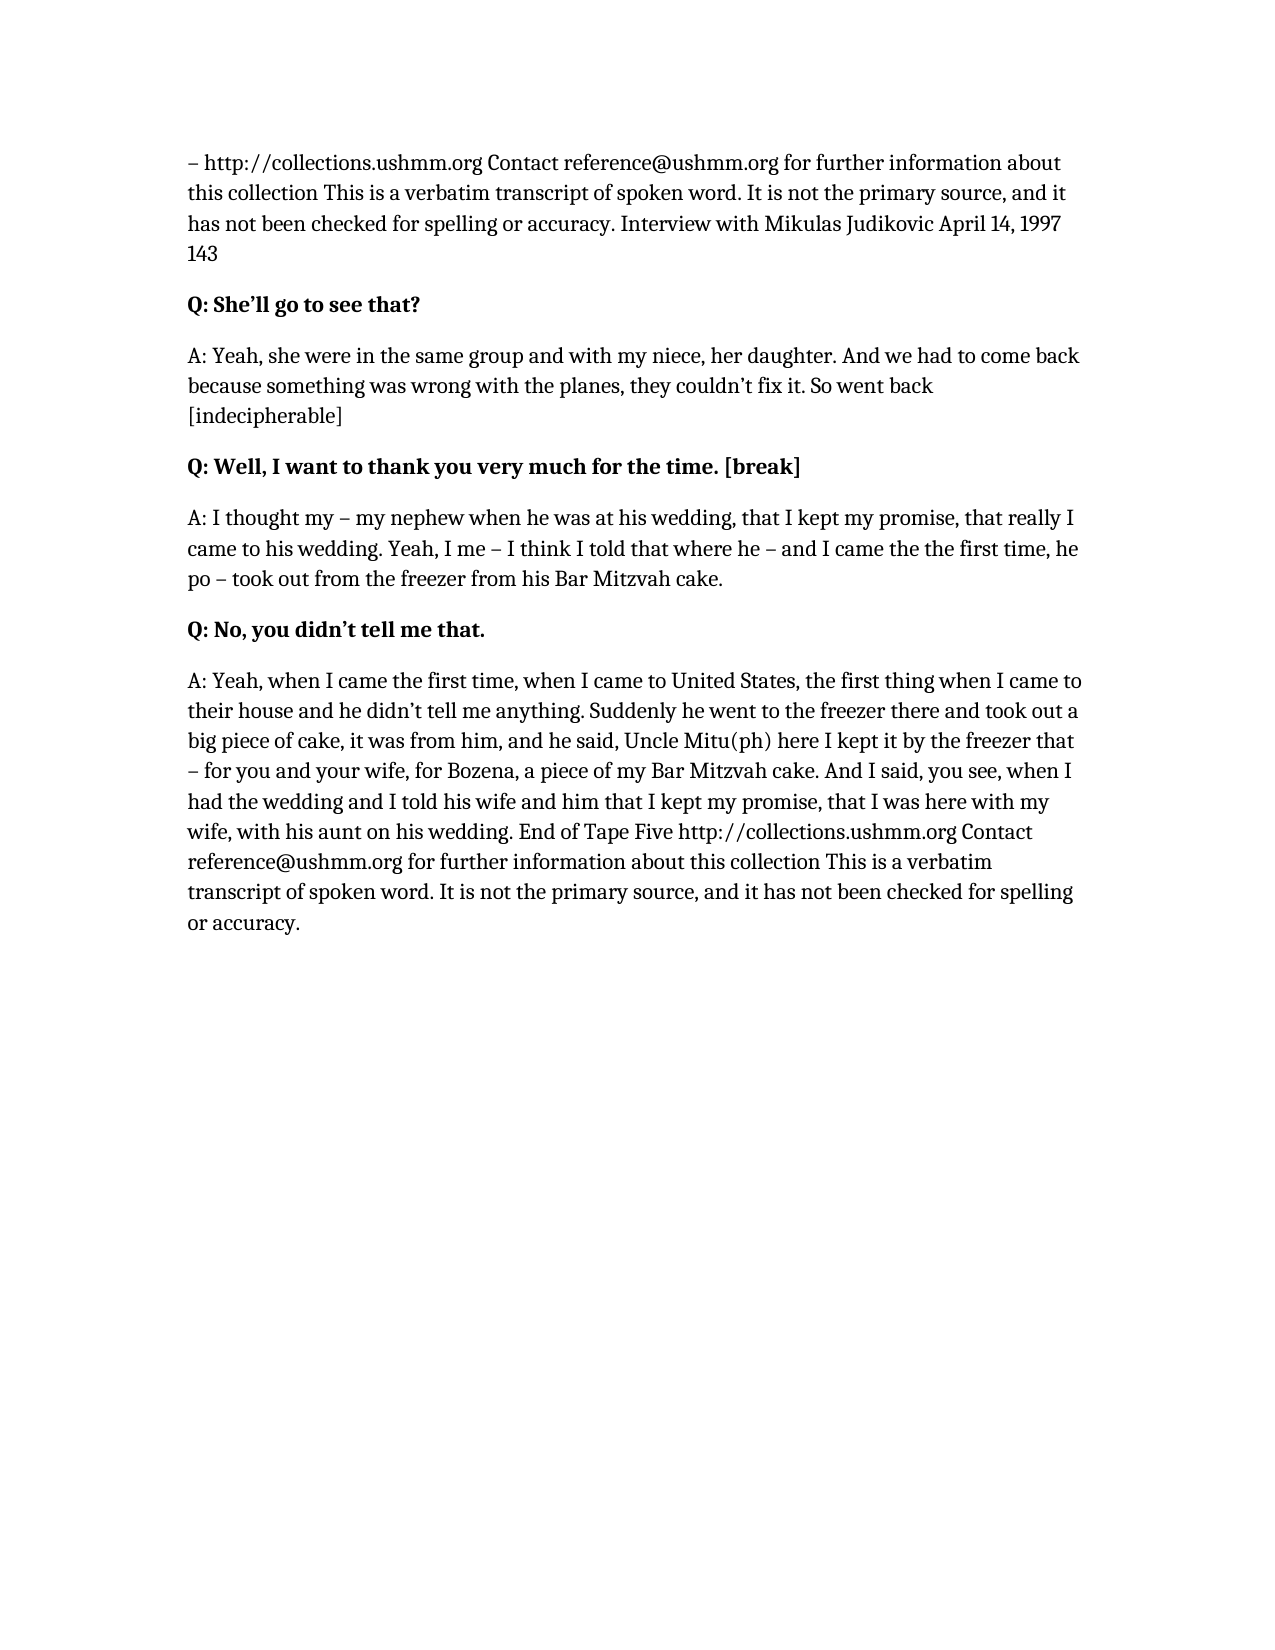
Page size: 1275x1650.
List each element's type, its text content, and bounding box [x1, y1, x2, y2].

text A: Yeah, when I came the first time, when I came to United States, the first thing when I came to their house and he didn’t tell me anything. Suddenly he went to the freezer there and took out a big piece of cake, it was from him, and he said, Uncle Mitu(ph) here I kept it by the freezer that – for you and your wife, for Bozena, a piece of my Bar Mitzvah cake. And I said, you see, when I had the wedding and I told his wife and him that I kept my promise, that I was here with my wife, with his aunt on his wedding. End of Tape Five http://collections.ushmm.org Contact reference@ushmm.org for further information about this collection This is a verbatim transcript of spoken word. It is not the primary source, and it has not been checked for spelling or accuracy. [187, 668, 1087, 936]
text Q: No, you didn’t tell me that. [187, 617, 1087, 643]
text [187, 150, 1087, 267]
text Q: Well, I want to thank you very much for the time. [break] [187, 454, 1087, 481]
text Q: She’ll go to see that? [187, 292, 1087, 318]
text A: Yeah, she were in the same group and with my niece, her daughter. And we had to come back because something was wrong with the planes, they couldn’t fix it. So went back [indecipherable] [187, 343, 1087, 429]
text A: I thought my – my nephew when he was at his wedding, that I kept my promise, that really I came to his wedding. Yeah, I me – I think I told that where he – and I came the the first time, he po – took out from the freezer from his Bar Mitzvah cake. [187, 505, 1087, 592]
